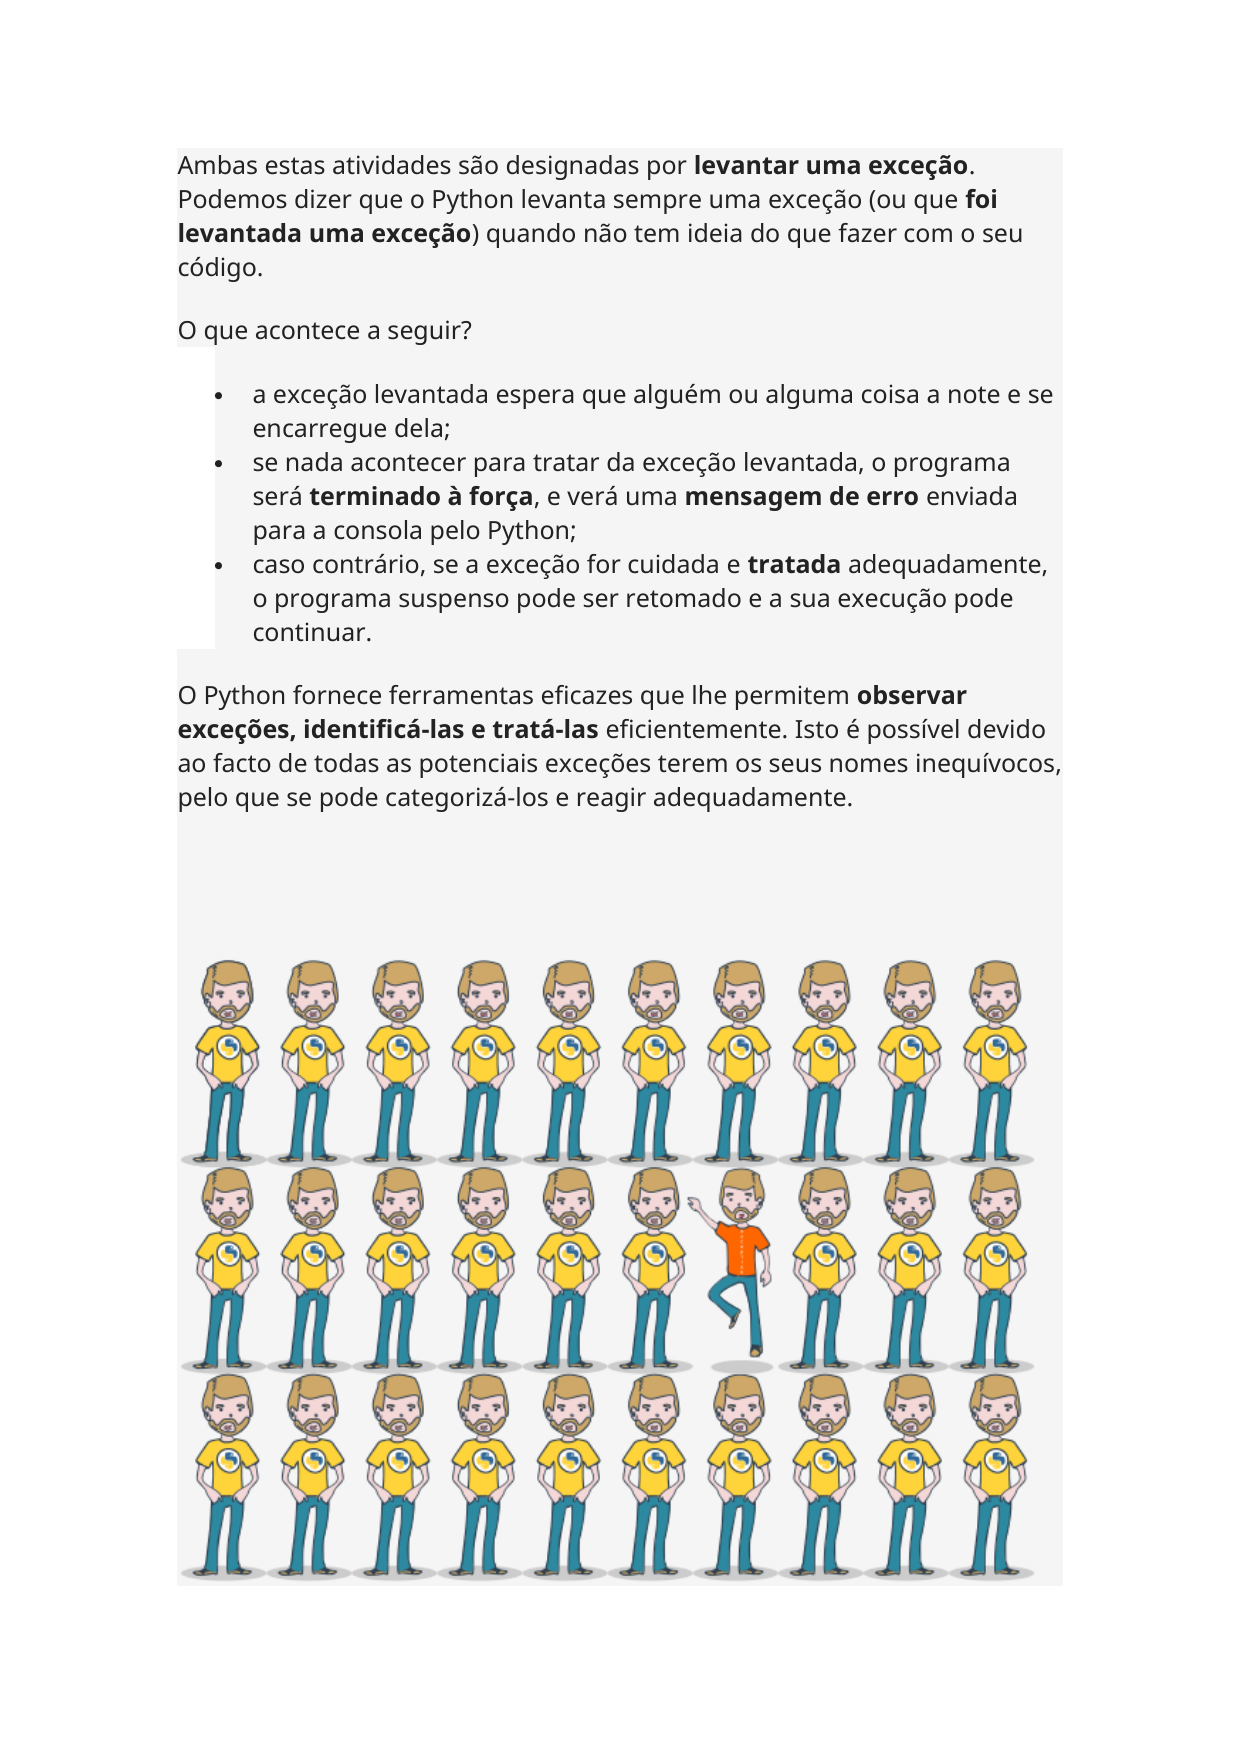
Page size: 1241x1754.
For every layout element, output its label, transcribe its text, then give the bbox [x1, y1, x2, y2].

picture [177, 949, 1063, 1586]
text O que acontece a seguir? [177, 313, 1063, 347]
list a exceção levantada espera que alguém ou alguma coisa a note e se encarregue dela; [215, 376, 1063, 444]
list se nada acontecer para tratar da exceção levantada, o programa será terminado à força, e verá uma mensagem de erro enviada para a consola pelo Python; [215, 444, 1063, 547]
text Ambas estas atividades são designadas por levantar uma exceção. Podemos dizer que o Python levanta sempre uma exceção (ou que foi levantada uma exceção) quando não tem ideia do que fazer com o seu código. [177, 148, 1063, 284]
list caso contrário, se a exceção for cuidada e tratada adequadamente, o programa suspenso pode ser retomado e a sua execução pode continuar. [215, 547, 1063, 649]
text O Python fornece ferramentas eficazes que lhe permitem observar exceções, identificá-las e tratá-las eficientemente. Isto é possível devido ao facto de todas as potenciais exceções terem os seus nomes inequívocos, pelo que se pode categorizá-los e reagir adequadamente. [177, 678, 1063, 814]
